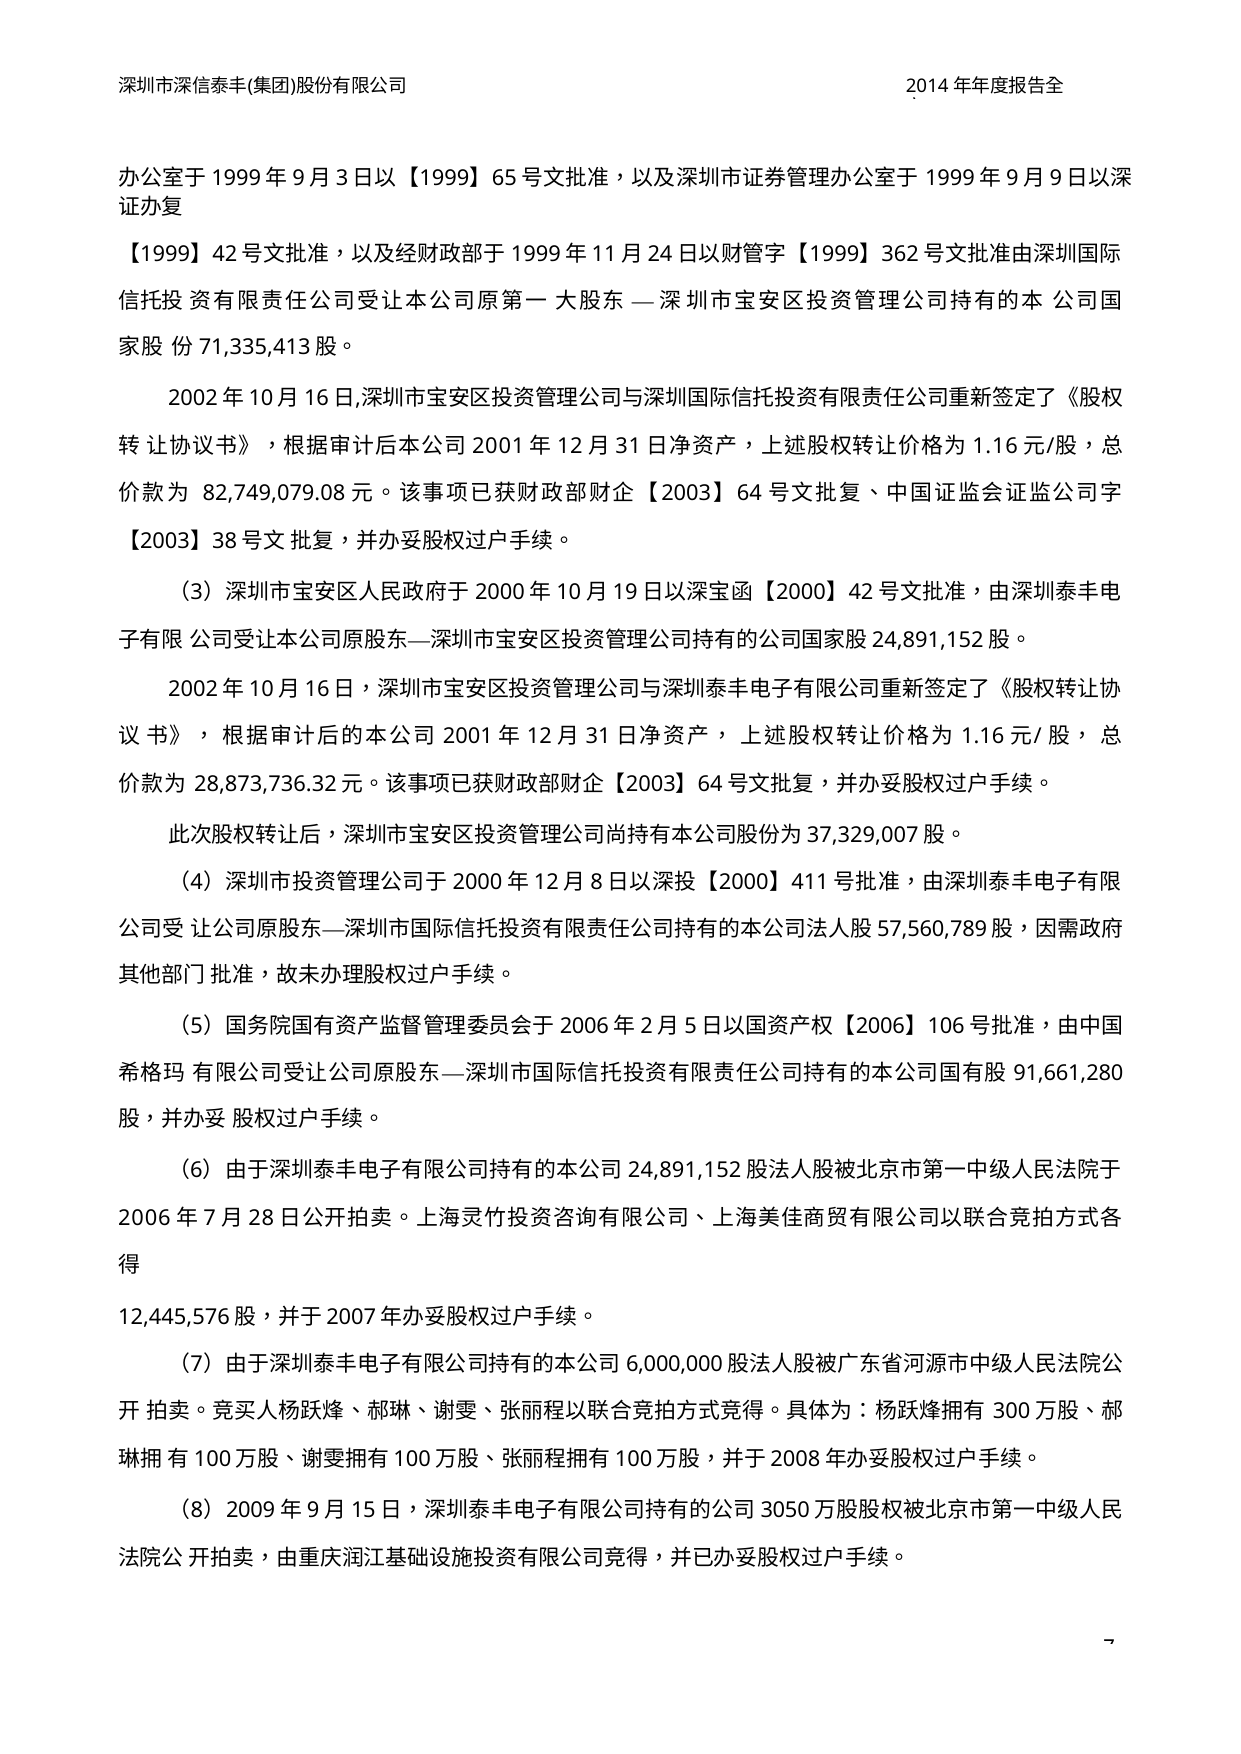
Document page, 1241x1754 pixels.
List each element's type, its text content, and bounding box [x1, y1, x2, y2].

text 办公室于1999年9月3日以【1999】65号文批准，以及深圳市证券管理办公室于1999年9月9日以深证办复 [118, 162, 1134, 221]
text （5）国务院国有资产监督管理委员会于2006年2月5日以国资产权【2006】106号批准，由中国希格玛 有限公司受让公司原股东—深圳市国际信托投资有限责任公司持有的本公司国有股91,661,280股，并办妥 股权过户手续。 [118, 1010, 1123, 1133]
text （6）由于深圳泰丰电子有限公司持有的本公司24,891,152股法人股被北京市第一中级人民法院于 2006年7月28日公开拍卖。上海灵竹投资咨询有限公司、上海美佳商贸有限公司以联合竞拍方式各得 [118, 1154, 1122, 1279]
text 12,445,576股，并于2007年办妥股权过户手续。 [118, 1301, 1134, 1331]
text （3）深圳市宝安区人民政府于2000年10月19日以深宝函【2000】42号文批准，由深圳泰丰电子有限 公司受让本公司原股东—深圳市宝安区投资管理公司持有的公司国家股24,891,152股。 [118, 576, 1123, 654]
text 【1999】42号文批准，以及经财政部于1999年11月24日以财管字【1999】362号文批准由深圳国际信托投 资有限责任公司受让本公司原第一 大股东 — 深 圳市宝安区投资管理公司持有的本 公司国家股 份 71,335,413股。 [118, 238, 1122, 361]
text 2002年10月16日,深圳市宝安区投资管理公司与深圳国际信托投资有限责任公司重新签定了《股权转 让协议书》，根据审计后本公司2001年12月31日净资产，上述股权转让价格为1.16元/股，总价款为 82,749,079.08元。该事项已获财政部财企【2003】64号文批复、中国证监会证监公司字【2003】38号文 批复，并办妥股权过户手续。 [118, 382, 1123, 555]
text 2002年10月16日，深圳市宝安区投资管理公司与深圳泰丰电子有限公司重新签定了《股权转让协议 书》， 根据审计后的本公司 2001 年 12 月 31 日净资产， 上述股权转让价格为 1.16 元/ 股， 总价款为 28,873,736.32元。该事项已获财政部财企【2003】64号文批复，并办妥股权过户手续。 [118, 672, 1123, 797]
text （8）2009年9月15日，深圳泰丰电子有限公司持有的公司3050万股股权被北京市第一中级人民法院公 开拍卖，由重庆润江基础设施投资有限公司竞得，并已办妥股权过户手续。 [118, 1494, 1123, 1571]
text （7）由于深圳泰丰电子有限公司持有的本公司6,000,000股法人股被广东省河源市中级人民法院公开 拍卖。竞买人杨跃烽、郝琳、谢雯、张丽程以联合竞拍方式竞得。具体为：杨跃烽拥有300万股、郝琳拥 有100万股、谢雯拥有100万股、张丽程拥有100万股，并于2008年办妥股权过户手续。 [118, 1347, 1123, 1472]
text （4）深圳市投资管理公司于2000年12月8日以深投【2000】411号批准，由深圳泰丰电子有限公司受 让公司原股东—深圳市国际信托投资有限责任公司持有的本公司法人股57,560,789股，因需政府其他部门 批准，故未办理股权过户手续。 [118, 866, 1123, 989]
text 此次股权转让后，深圳市宝安区投资管理公司尚持有本公司股份为37,329,007股。 [168, 819, 1134, 849]
